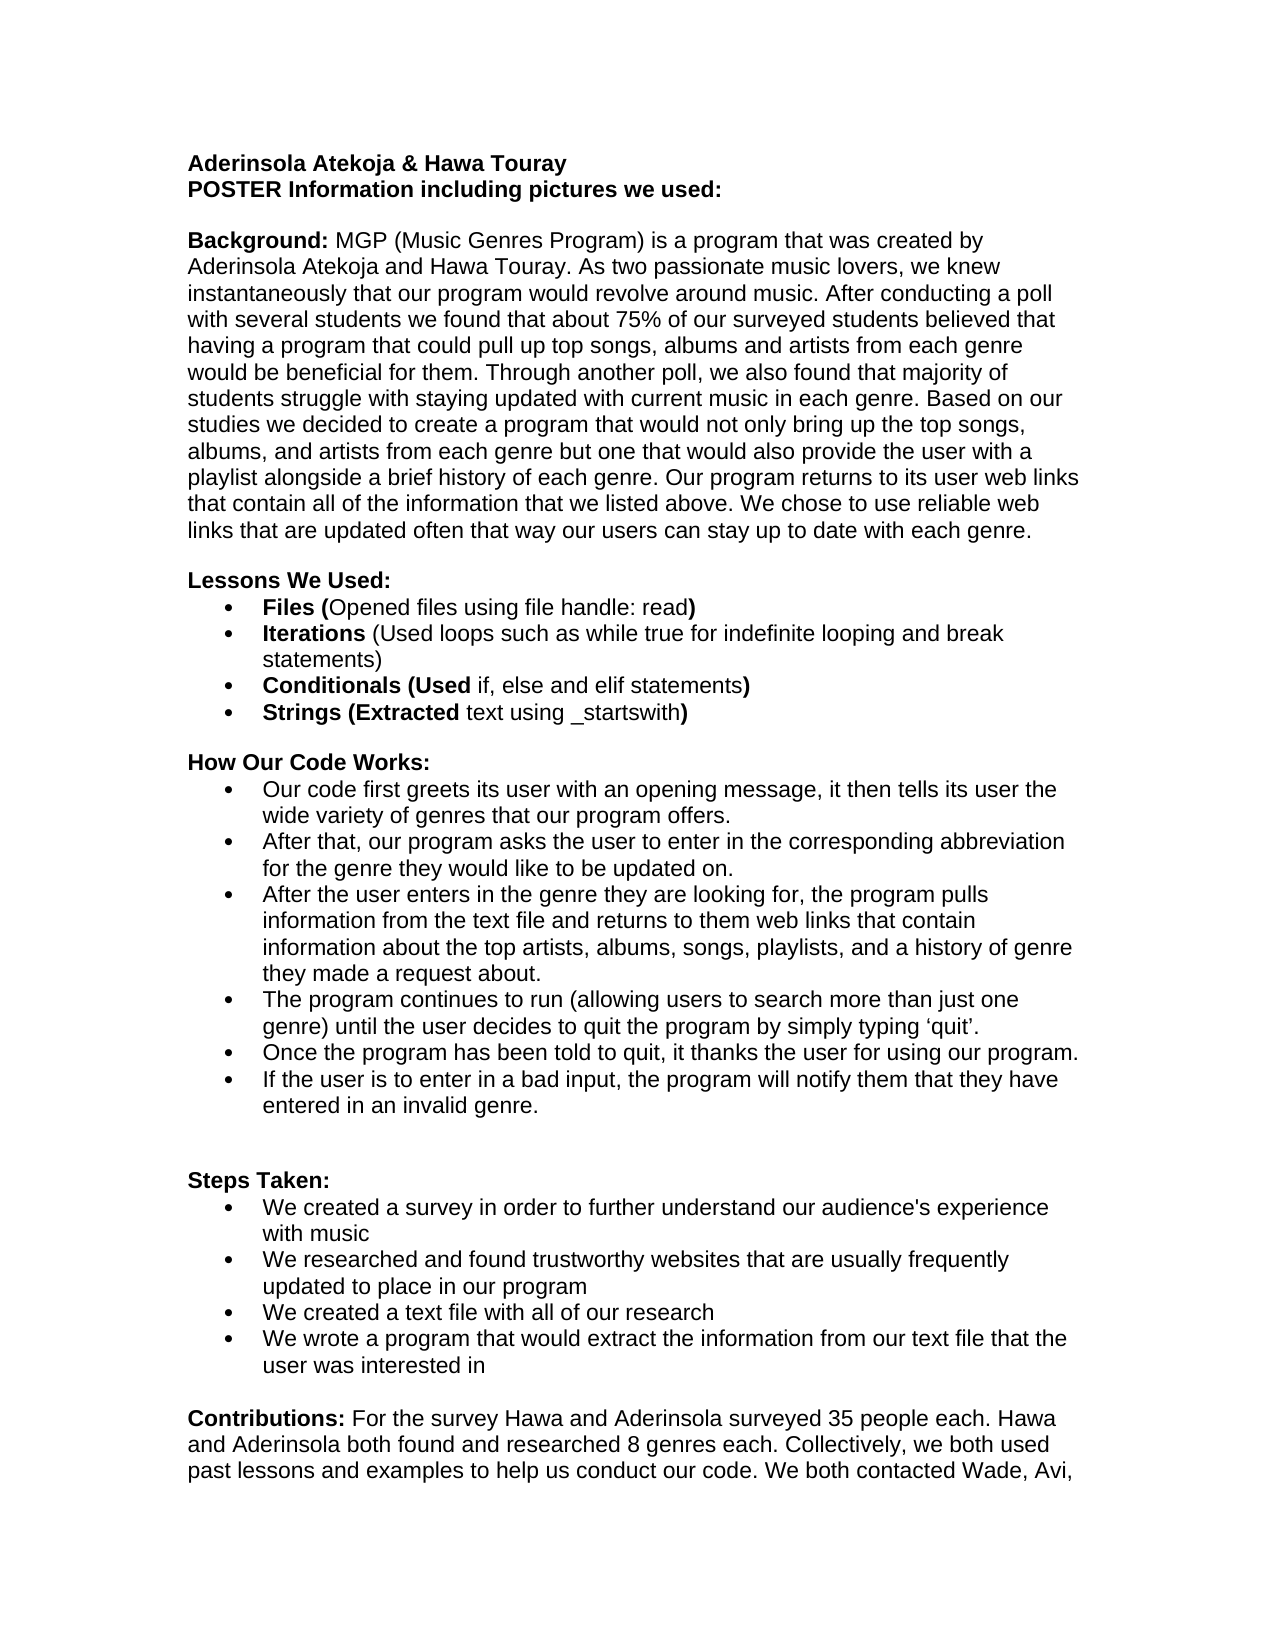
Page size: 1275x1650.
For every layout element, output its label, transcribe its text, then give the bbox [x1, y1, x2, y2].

text How Our Code Works: [187, 749, 1087, 776]
list The program continues to run (allowing users to search more than just one genre) until the user decides to quit the program by simply typing ‘quit’. [225, 986, 1087, 1039]
list Strings (Extracted text using _startswith) [225, 699, 1087, 725]
list After the user enters in the genre they are looking for, the program pulls information from the text file and returns to them web links that contain information about the top artists, albums, songs, playlists, and a history of genre they made a request about. [225, 881, 1087, 986]
list Our code first greets its user with an opening message, it then tells its user the wide variety of genres that our program offers. [225, 776, 1087, 828]
list After that, our program asks the user to enter in the corresponding abbreviation for the genre they would like to be updated on. [225, 828, 1087, 881]
list If the user is to enter in a bad input, the program will notify them that they have entered in an invalid genre. [225, 1066, 1087, 1118]
list We created a text file with all of our research [225, 1299, 1087, 1325]
list Files (Opened files using file handle: read) [225, 593, 1087, 620]
text Aderinsola Atekoja & Hawa Touray [187, 150, 1087, 176]
list Once the program has been told to quit, it thanks the user for using our program. [225, 1039, 1087, 1066]
text Steps Taken: [187, 1167, 1087, 1194]
text POSTER Information including pictures we used: [187, 176, 1087, 203]
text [187, 1404, 1087, 1483]
list We researched and found trustworthy websites that are usually frequently updated to place in our program [225, 1246, 1087, 1299]
list Conditionals (Used if, else and elif statements) [225, 672, 1087, 699]
list Iterations (Used loops such as while true for indefinite looping and break statements) [225, 620, 1087, 672]
list We wrote a program that would extract the information from our text file that the user was interested in [225, 1325, 1087, 1378]
text Background: MGP (Music Genres Program) is a program that was created by Aderinsola Atekoja and Hawa Touray. As two passionate music lovers, we knew instantaneously that our program would revolve around music. After conducting a poll with several students we found that about 75% of our surveyed students believed that having a program that could pull up top songs, albums and artists from each genre would be beneficial for them. Through another poll, we also found that majority of students struggle with staying updated with current music in each genre. Based on our studies we decided to create a program that would not only bring up the top songs, albums, and artists from each genre but one that would also provide the user with a playlist alongside a brief history of each genre. Our program returns to its user web links that contain all of the information that we listed above. We chose to use reliable web links that are updated often that way our users can stay up to date with each genre. [187, 227, 1087, 543]
list We created a survey in order to further understand our audience's experience with music [225, 1194, 1087, 1246]
text Lessons We Used: [187, 567, 1087, 593]
